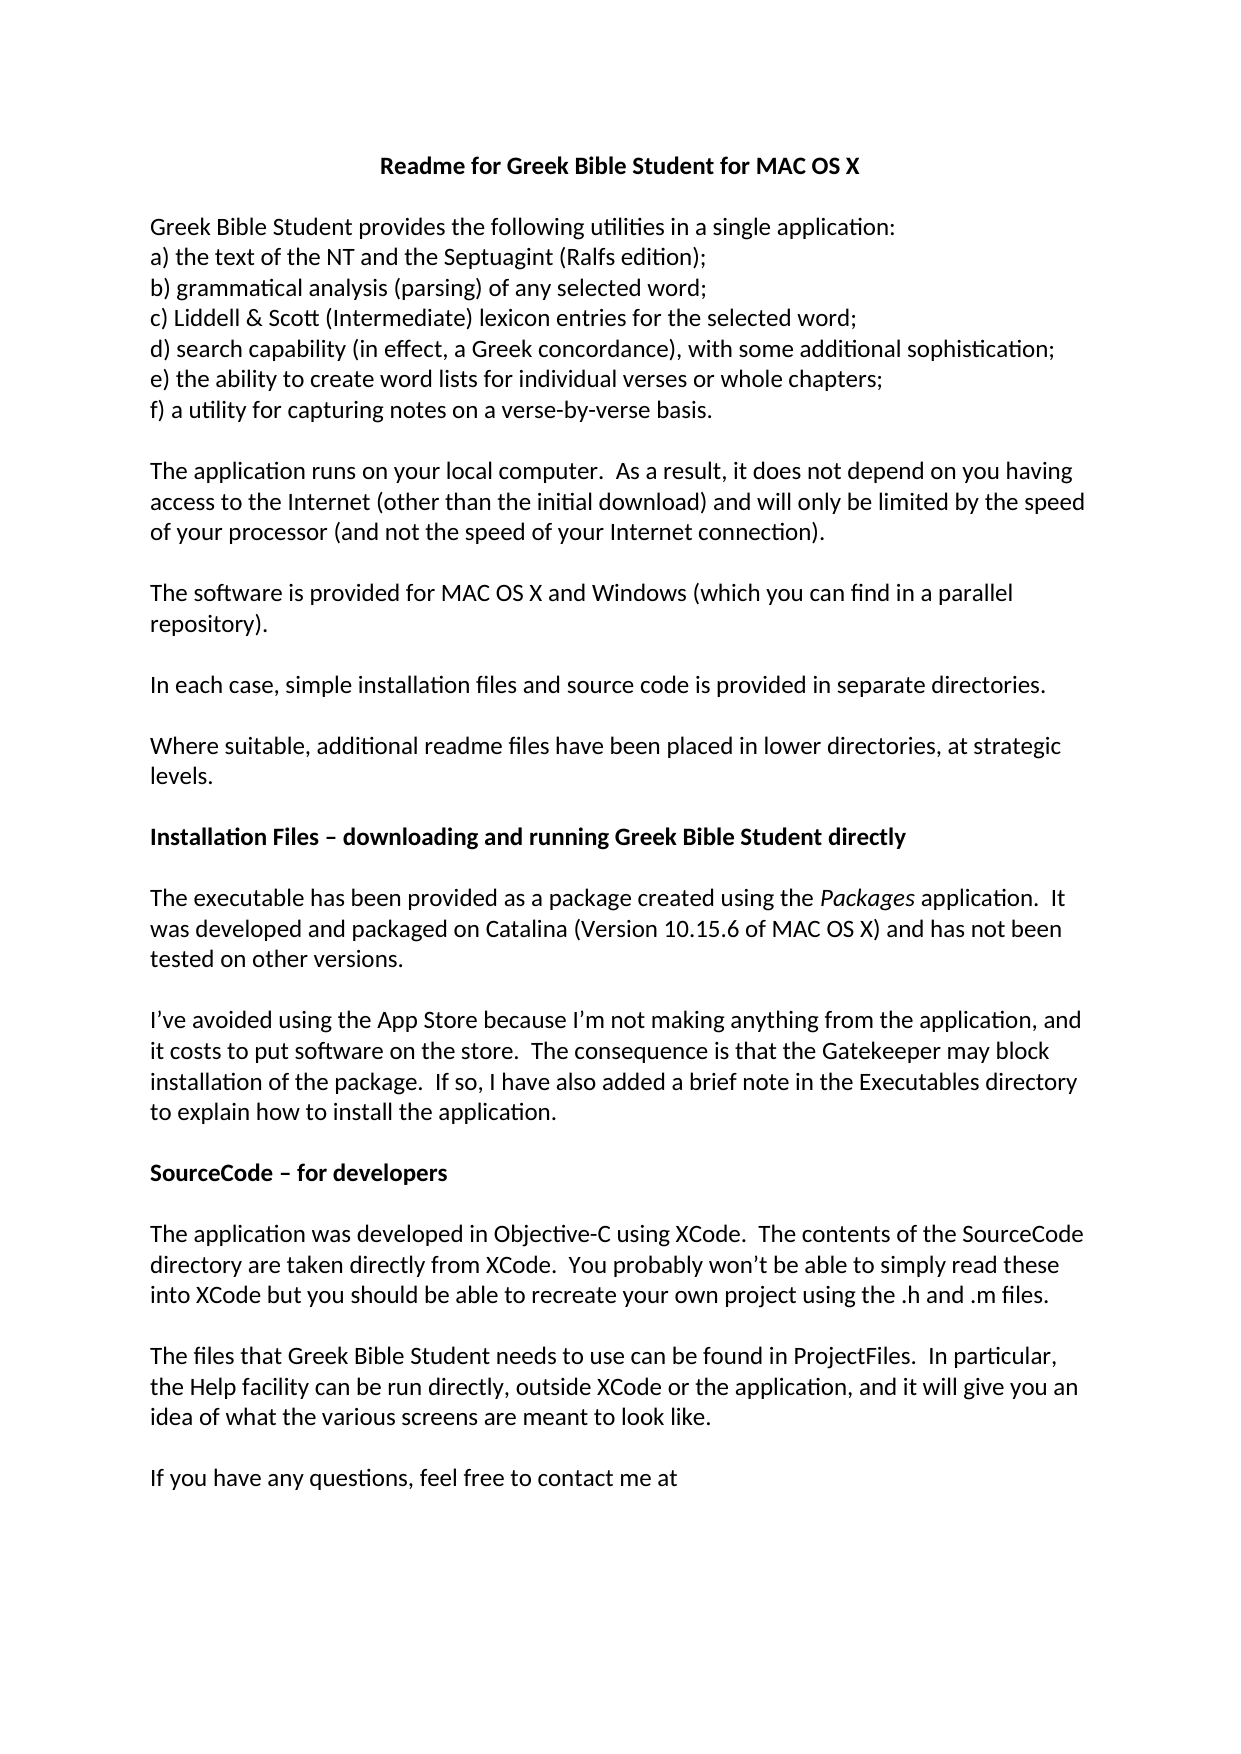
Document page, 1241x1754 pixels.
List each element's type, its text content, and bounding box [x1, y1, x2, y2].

text d) search capability (in effect, a Greek concordance), with some additional sophistication; [150, 333, 1090, 364]
text The files that Greek Bible Student needs to use can be found in ProjectFiles. In particular, the Help facility can be run directly, outside XCode or the application, and it will give you an idea of what the various screens are meant to look like. [150, 1340, 1090, 1432]
text b) grammatical analysis (parsing) of any selected word; [150, 272, 1090, 303]
text Greek Bible Student provides the following utilities in a single application: [150, 211, 1090, 242]
text e) the ability to create word lists for individual verses or whole chapters; [150, 364, 1090, 394]
text f) a utility for capturing notes on a verse-by-verse basis. [150, 394, 1090, 425]
text Readme for Greek Bible Student for MAC OS X [150, 150, 1090, 181]
text In each case, simple installation files and source code is provided in separate directories. [150, 669, 1090, 699]
text The executable has been provided as a package created using the Packages application. It was developed and packaged on Catalina (Version 10.15.6 of MAC OS X) and has not been tested on other versions. [150, 882, 1090, 974]
text The software is provided for MAC OS X and Windows (which you can find in a parallel repository). [150, 577, 1090, 638]
text Where suitable, additional readme files have been placed in lower directories, at strategic levels. [150, 730, 1090, 791]
text SourceCode – for developers [150, 1157, 1090, 1188]
text If you have any questions, feel free to contact me at [150, 1462, 1090, 1493]
text The application runs on your local computer. As a result, it does not depend on you having access to the Internet (other than the initial download) and will only be limited by the speed of your processor (and not the speed of your Internet connection). [150, 455, 1090, 547]
text a) the text of the NT and the Septuagint (Ralfs edition); [150, 242, 1090, 272]
text I’ve avoided using the App Store because I’m not making anything from the application, and it costs to put software on the store. The consequence is that the Gatekeeper may block installation of the package. If so, I have also added a brief note in the Executables directory to explain how to install the application. [150, 1004, 1090, 1127]
text Installation Files – downloading and running Greek Bible Student directly [150, 821, 1090, 852]
text The application was developed in Objective-C using XCode. The contents of the SourceCode directory are taken directly from XCode. You probably won’t be able to simply read these into XCode but you should be able to recreate your own project using the .h and .m files. [150, 1218, 1090, 1310]
text c) Liddell & Scott (Intermediate) lexicon entries for the selected word; [150, 303, 1090, 333]
